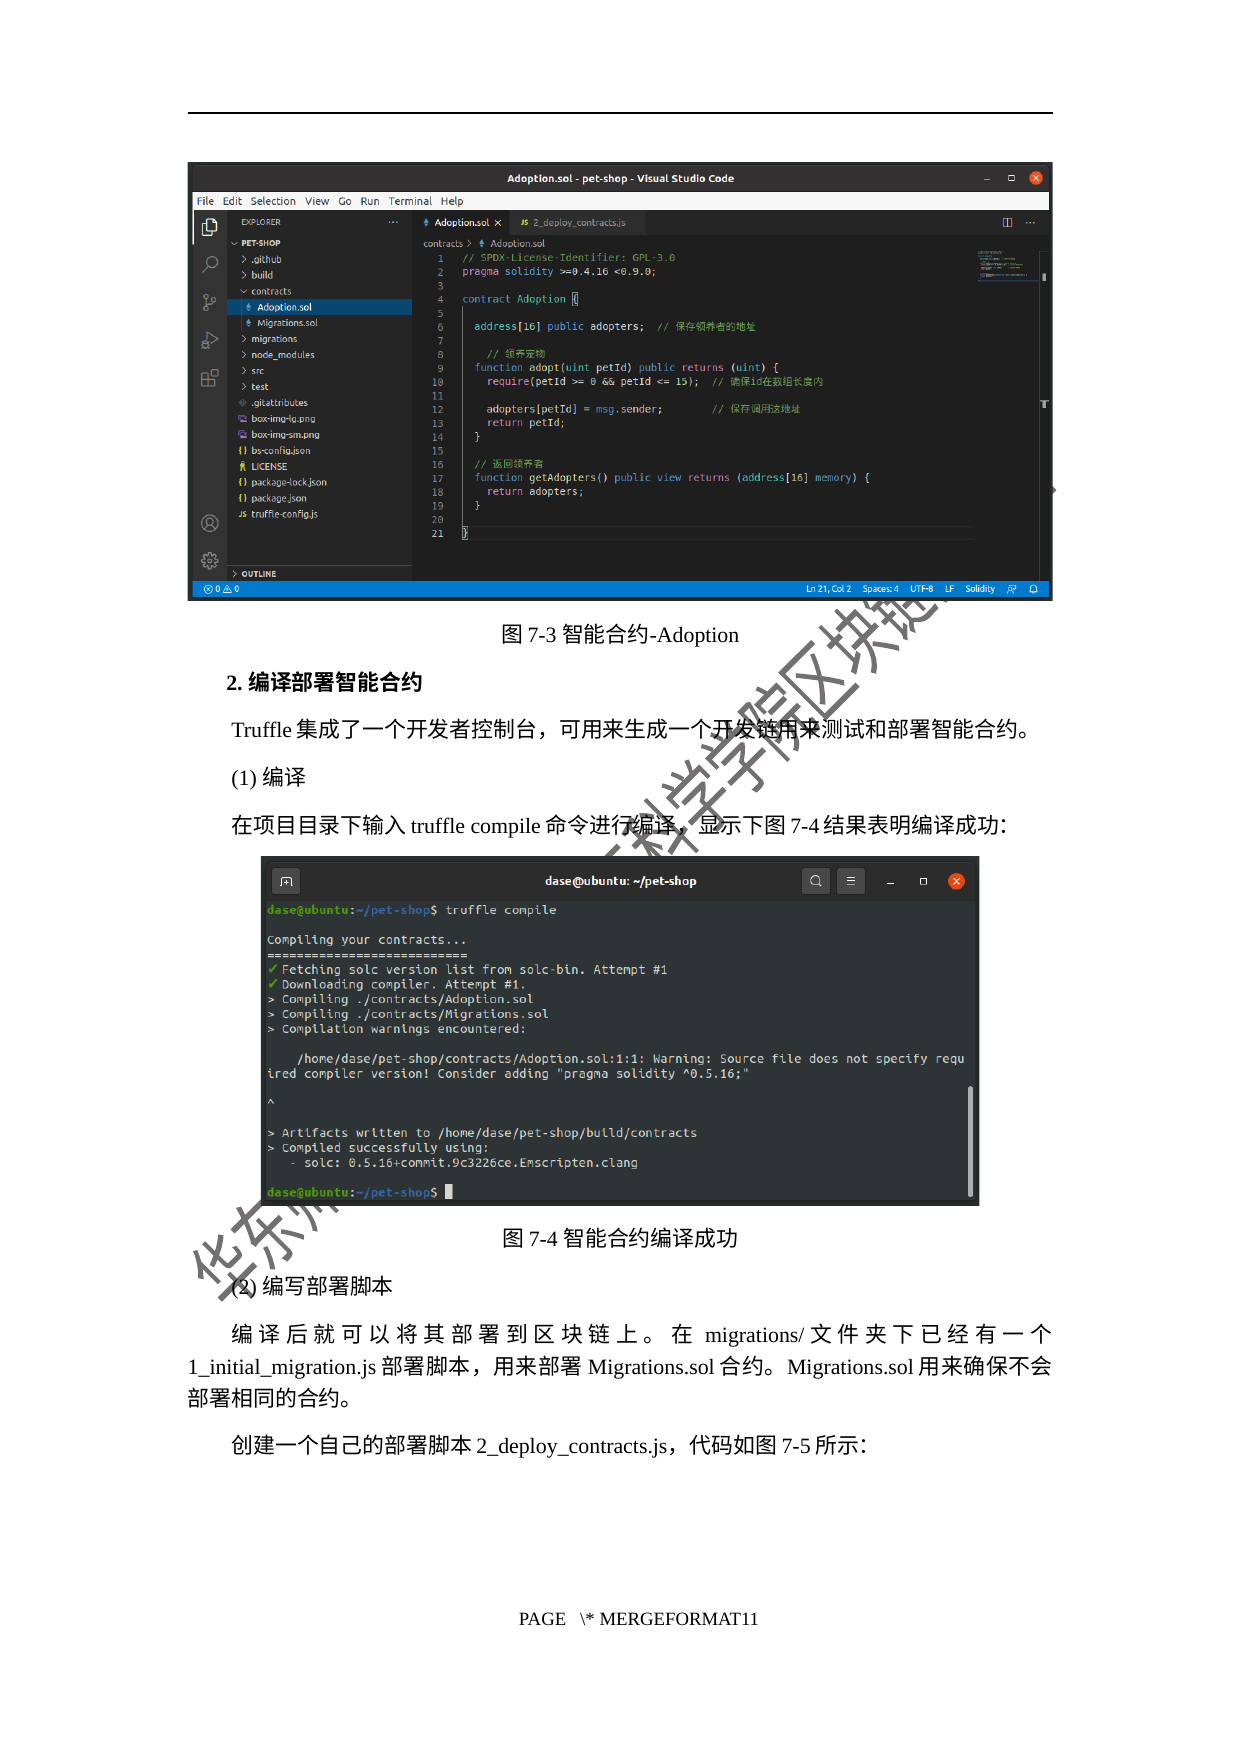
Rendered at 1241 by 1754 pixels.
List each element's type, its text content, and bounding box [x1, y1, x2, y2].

text 图7-3 智能合约-Adoption [187, 617, 1053, 648]
text Truffle集成了一个开发者控制台，可用来生成一个开发链用来测试和部署智能合约。 [187, 712, 1053, 744]
picture [187, 162, 1053, 601]
text 2. 编译部署智能合约 [226, 664, 1053, 696]
text 编译后就可以将其部署到区块链上。在migrations/文件夹下已经有一个1_initial_migration.js部署脚本，用来部署Migrations.sol合约。Migrations.sol用来确保不会部署相同的合约。 [187, 1317, 1053, 1412]
text 在项目目录下输入truffle compile命令进行编译，显示下图7-4结果表明编译成功： [187, 808, 1053, 840]
text (2) 编写部署脚本 [187, 1269, 1053, 1301]
text (1) 编译 [187, 760, 1053, 792]
text 创建一个自己的部署脚本2_deploy_contracts.js，代码如图7-5所示： [187, 1428, 1053, 1460]
picture [260, 856, 980, 1206]
text 图7-4 智能合约编译成功 [187, 1221, 1053, 1253]
